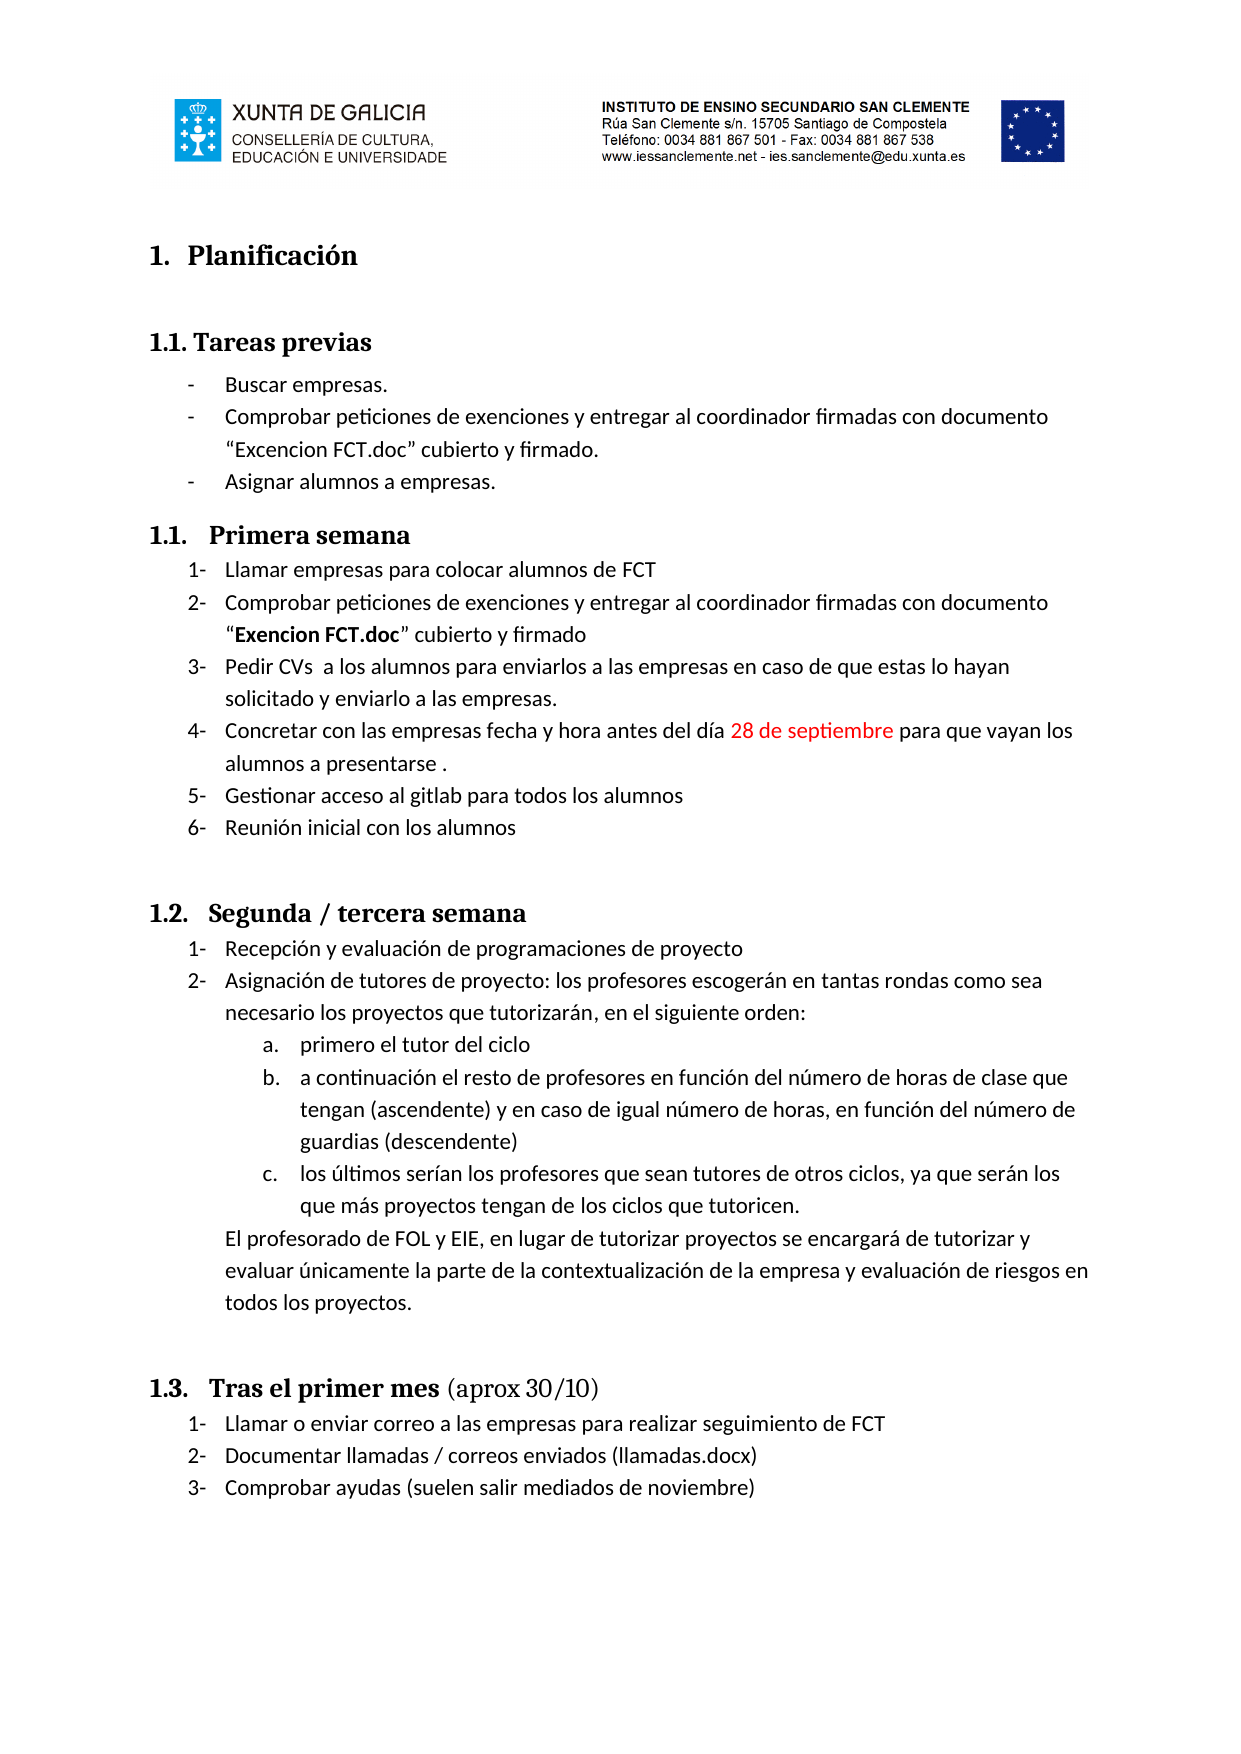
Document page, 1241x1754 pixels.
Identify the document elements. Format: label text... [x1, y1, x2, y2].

list Buscar empresas. [187, 370, 1090, 398]
list Asignar alumnos a empresas. [187, 467, 1090, 495]
list primero el tutor del ciclo [262, 1031, 1090, 1059]
list Comprobar peticiones de exenciones y entregar al coordinador firmadas con documento “Excencion FCT.doc” cubierto y firmado. [187, 402, 1090, 463]
list Pedir CVs a los alumnos para enviarlos a las empresas en caso de que estas lo hayan solicitado y enviarlo a las empresas. [187, 652, 1090, 712]
list Llamar o enviar correo a las empresas para realizar seguimiento de FCT [187, 1409, 1090, 1437]
list Comprobar ayudas (suelen salir mediados de noviembre) [187, 1473, 1090, 1501]
list Concretar con las empresas fecha y hora antes del día 28 de septiembre para que vayan los alumnos a presentarse . [187, 717, 1090, 777]
list los últimos serían los profesores que sean tutores de otros ciclos, ya que serán los que más proyectos tengan de los ciclos que tutoricen. [262, 1159, 1090, 1219]
picture [150, 73, 1089, 189]
text 1.1. Tareas previas [150, 327, 1090, 358]
subtitle Tras el primer mes (aprox 30/10) [150, 1373, 1090, 1404]
subtitle Planificación [150, 239, 1090, 272]
list Llamar empresas para colocar alumnos de FCT [187, 556, 1090, 584]
text El profesorado de FOL y EIE, en lugar de tutorizar proyectos se encargará de tutorizar y evaluar únicamente la parte de la contextualización de la empresa y evaluación de riesgos en todos los proyectos. [225, 1224, 1090, 1316]
list Recepción y evaluación de programaciones de proyecto [187, 934, 1090, 962]
subtitle Segunda / tercera semana [150, 898, 1090, 929]
list Gestionar acceso al gitlab para todos los alumnos [187, 781, 1090, 809]
list Reunión inicial con los alumnos [187, 813, 1090, 841]
subtitle Primera semana [150, 520, 1090, 551]
list a continuación el resto de profesores en función del número de horas de clase que tengan (ascendente) y en caso de igual número de horas, en función del número de guardias (descendente) [262, 1063, 1090, 1155]
list Documentar llamadas / correos enviados (llamadas.docx) [187, 1441, 1090, 1469]
list Comprobar peticiones de exenciones y entregar al coordinador firmadas con documento “Exencion FCT.doc” cubierto y firmado [187, 588, 1090, 648]
list Asignación de tutores de proyecto: los profesores escogerán en tantas rondas como sea necesario los proyectos que tutorizarán, en el siguiente orden: [187, 966, 1090, 1026]
